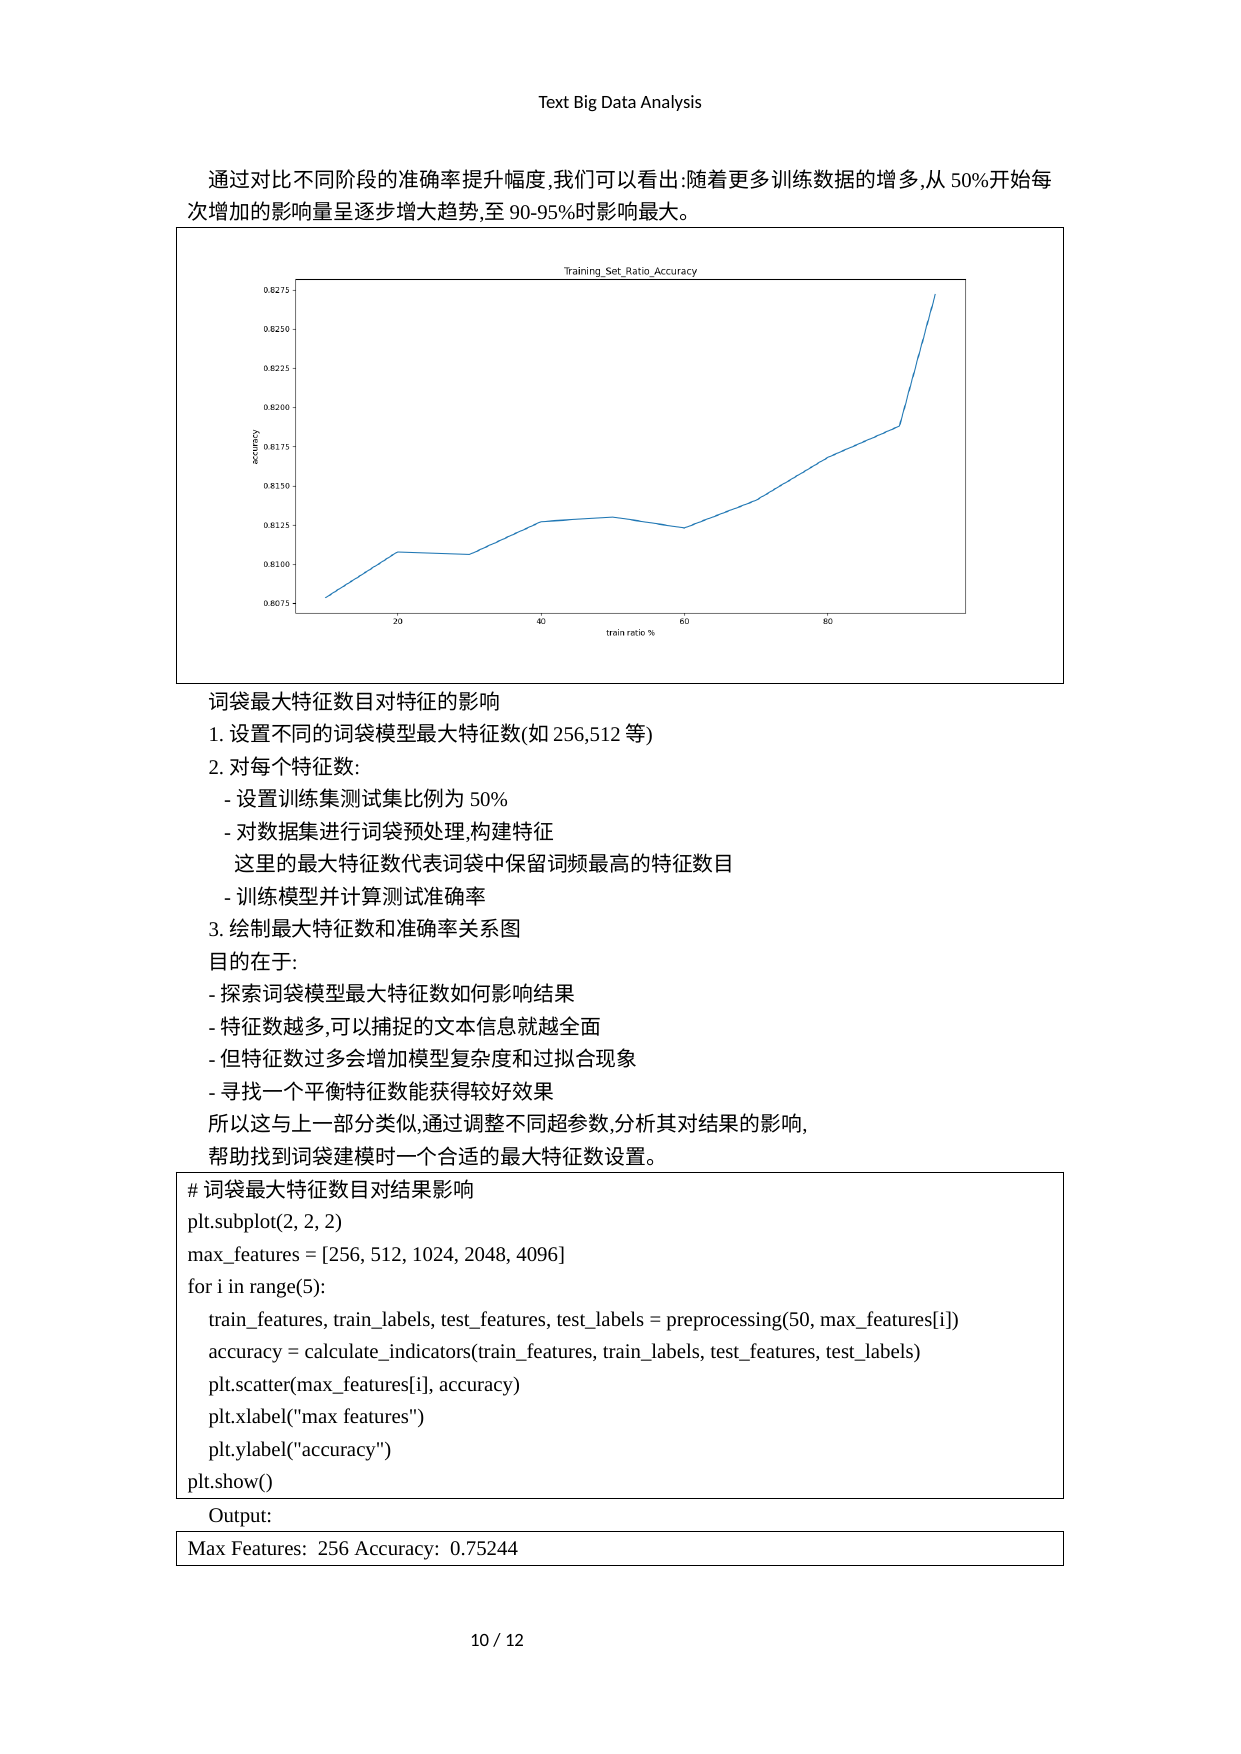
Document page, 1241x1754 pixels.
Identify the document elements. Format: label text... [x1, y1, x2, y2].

text - 设置训练集测试集比例为50% [187, 782, 1053, 814]
text 3. 绘制最大特征数和准确率关系图 [187, 912, 1053, 944]
text 所以这与上一部分类似,通过调整不同超参数,分析其对结果的影响, [187, 1107, 1053, 1139]
text - 对数据集进行词袋预处理,构建特征 [187, 814, 1053, 847]
table_header # 词袋最大特征数目对结果影响 plt.subplot(2, 2, 2) max_features = [256, 512, 1024, 2048, 4096] for i in range(5): train_features, train_labels, test_features, test_labels = preprocessing(50, max_features[i]) accuracy = calculate_indicators(train_features, train_labels, test_features, test_labels) plt.scatter(max_features[i], accuracy) plt.xlabel("max features") plt.ylabel("accuracy") plt.show() [177, 1173, 1063, 1498]
text 目的在于: [187, 944, 1053, 977]
text 通过对比不同阶段的准确率提升幅度,我们可以看出:随着更多训练数据的增多,从50%开始每次增加的影响量呈逐步增大趋势,至90-95%时影响最大。 [187, 162, 1053, 227]
picture [187, 228, 1052, 660]
text 帮助找到词袋建模时一个合适的最大特征数设置。 [187, 1139, 1053, 1172]
text 2. 对每个特征数: [187, 749, 1053, 782]
text - 特征数越多,可以捕捉的文本信息就越全面 [187, 1009, 1053, 1042]
text - 训练模型并计算测试准确率 [187, 879, 1053, 912]
text - 但特征数过多会增加模型复杂度和过拟合现象 [187, 1042, 1053, 1074]
text 词袋最大特征数目对特征的影响 [187, 684, 1053, 717]
text - 探索词袋模型最大特征数如何影响结果 [187, 977, 1053, 1009]
table_header [177, 228, 1063, 683]
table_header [177, 1532, 1063, 1565]
text - 寻找一个平衡特征数能获得较好效果 [187, 1074, 1053, 1107]
text 1. 设置不同的词袋模型最大特征数(如256,512等) [187, 717, 1053, 749]
text 这里的最大特征数代表词袋中保留词频最高的特征数目 [187, 847, 1053, 879]
text Output: [187, 1499, 1053, 1531]
